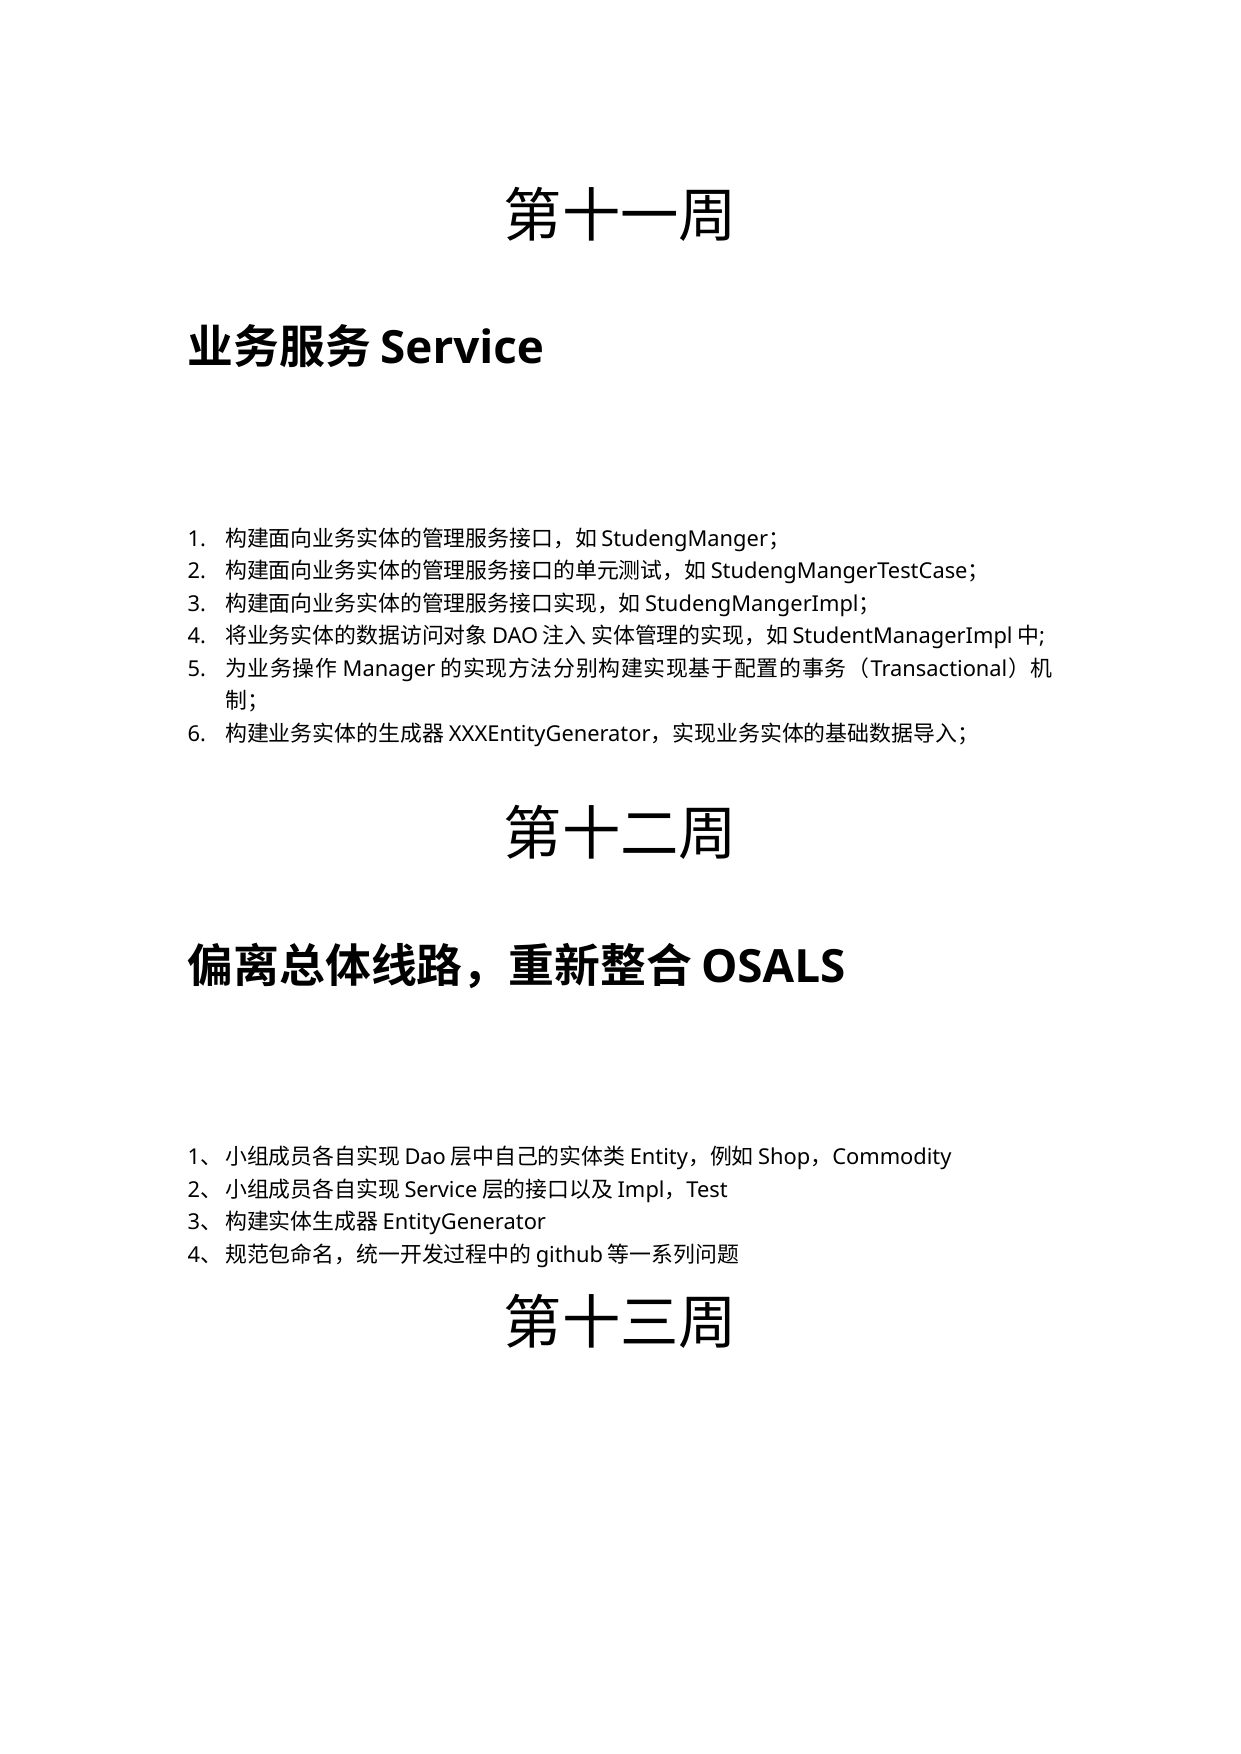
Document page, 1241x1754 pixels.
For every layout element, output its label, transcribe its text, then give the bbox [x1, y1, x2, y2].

list 构建面向业务实体的管理服务接口实现，如StudengMangerImpl； [187, 586, 1053, 618]
text 第十三周 [187, 1269, 1053, 1367]
list 小组成员各自实现Dao层中自己的实体类Entity，例如Shop，Commodity [187, 1139, 1053, 1172]
list 小组成员各自实现Service层的接口以及Impl，Test [187, 1172, 1053, 1204]
text 第十一周 [187, 162, 1053, 259]
list 构建面向业务实体的管理服务接口的单元测试，如StudengMangerTestCase； [187, 553, 1053, 586]
list 为业务操作Manager的实现方法分别构建实现基于配置的事务（Transactional）机制； [187, 651, 1053, 716]
list 构建面向业务实体的管理服务接口，如StudengManger； [187, 521, 1053, 553]
list 构建实体生成器EntityGenerator [187, 1204, 1053, 1237]
subtitle 业务服务Service [187, 295, 1053, 392]
text 第十二周 [187, 781, 1053, 878]
list 规范包命名，统一开发过程中的github等一系列问题 [187, 1237, 1053, 1269]
list 将业务实体的数据访问对象DAO注入 实体管理的实现，如StudentManagerImpl中; [187, 618, 1053, 651]
subtitle 偏离总体线路，重新整合OSALS [187, 913, 1053, 1011]
list 构建业务实体的生成器 XXXEntityGenerator，实现业务实体的基础数据导入； [187, 716, 1053, 748]
